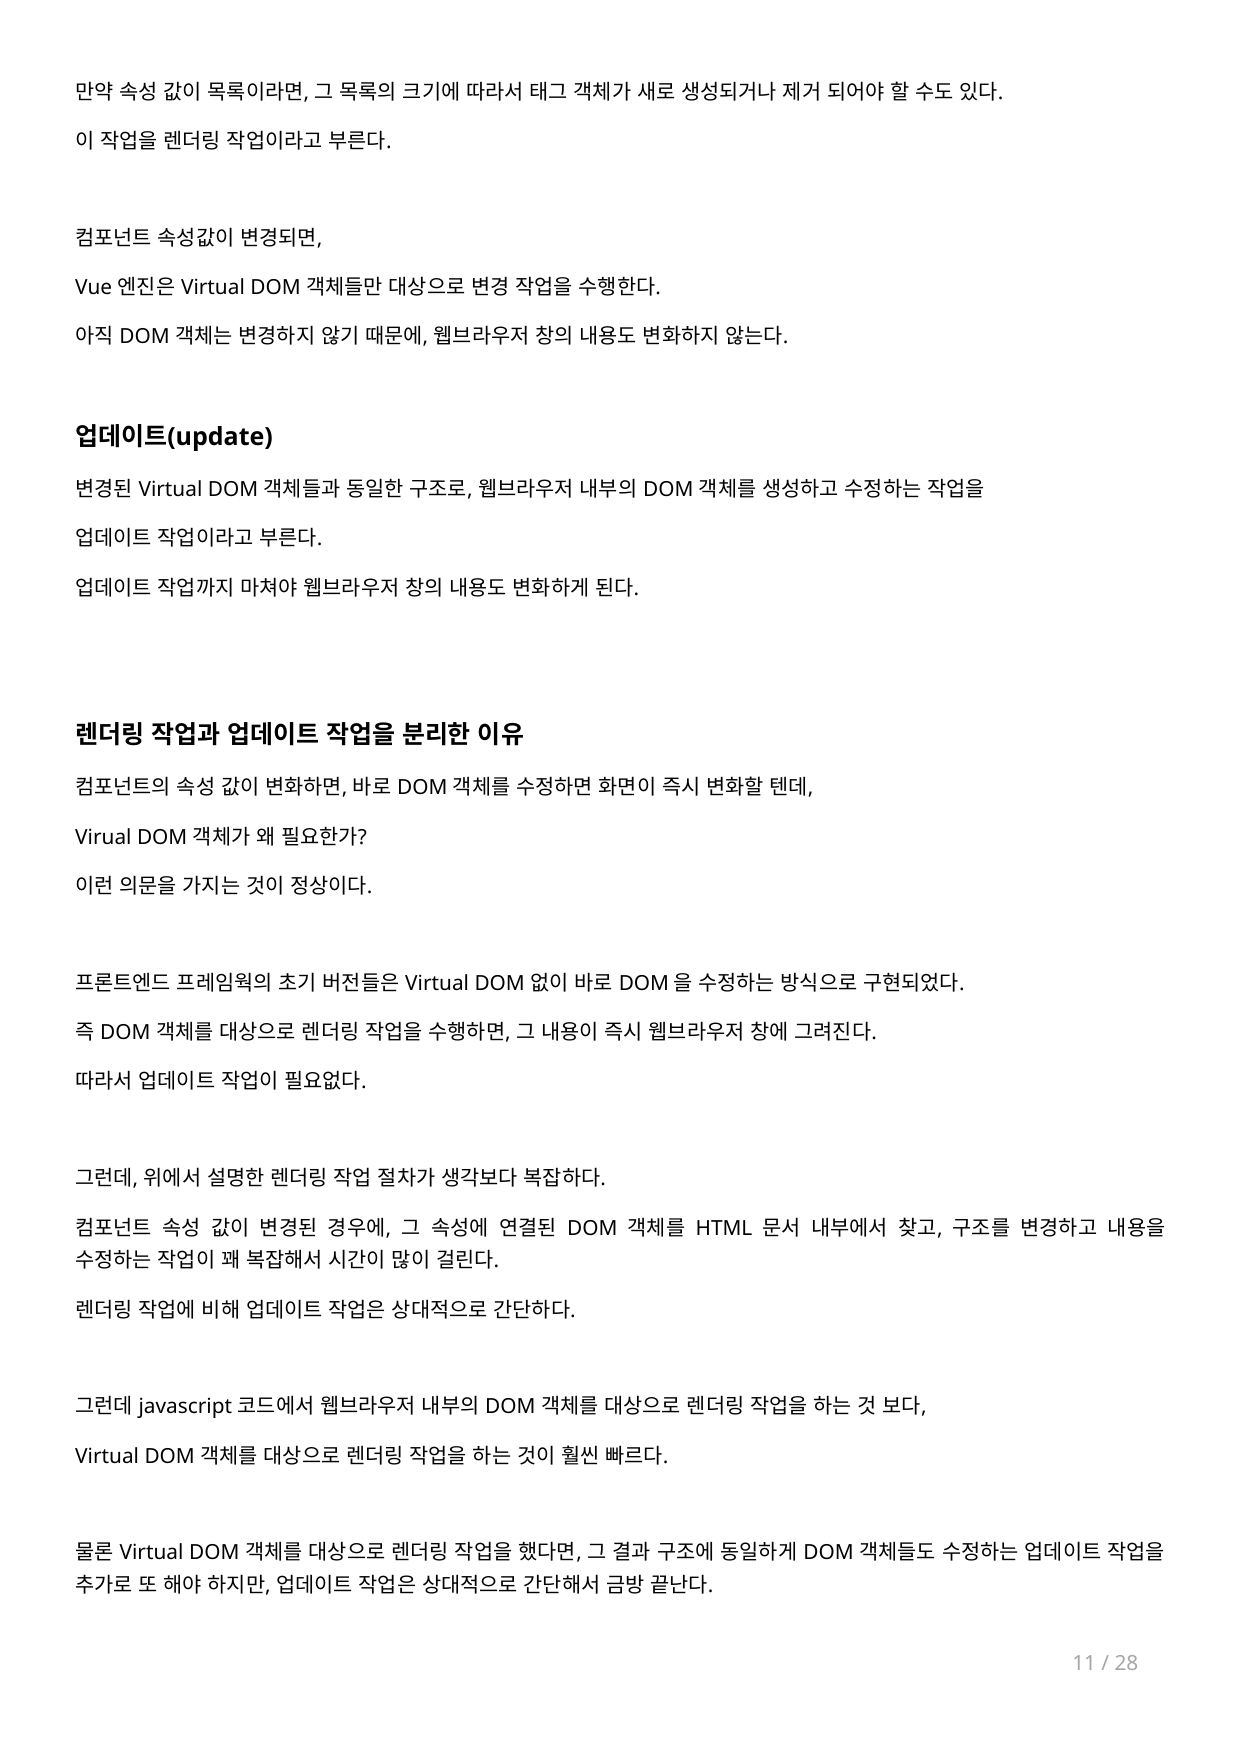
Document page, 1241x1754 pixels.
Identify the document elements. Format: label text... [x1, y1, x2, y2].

text 아직 DOM 객체는 변경하지 않기 때문에, 웹브라우저 창의 내용도 변화하지 않는다. [75, 320, 1165, 350]
text Vue 엔진은 Virtual DOM 객체들만 대상으로 변경 작업을 수행한다. [75, 270, 1165, 301]
subtitle 업데이트(update) [75, 416, 1165, 453]
text Virual DOM 객체가 왜 필요한가? [75, 820, 1165, 850]
text 그런데 javascript 코드에서 웹브라우저 내부의 DOM 객체를 대상으로 렌더링 작업을 하는 것 보다, [75, 1389, 1165, 1420]
text 변경된 Virtual DOM 객체들과 동일한 구조로, 웹브라우저 내부의 DOM 객체를 생성하고 수정하는 작업을 [75, 472, 1165, 502]
text 이 작업을 렌더링 작업이라고 부른다. [75, 124, 1165, 155]
text 렌더링 작업에 비해 업데이트 작업은 상대적으로 간단하다. [75, 1293, 1165, 1323]
text 이런 의문을 가지는 것이 정상이다. [75, 869, 1165, 900]
text 컴포넌트 속성 값이 변경된 경우에, 그 속성에 연결된 DOM 객체를 HTML 문서 내부에서 찾고, 구조를 변경하고 내용을 수정하는 작업이 꽤 복잡해서 시간이 많이 걸린다. [75, 1211, 1165, 1274]
text 컴포넌트의 속성 값이 변화하면, 바로 DOM 객체를 수정하면 화면이 즉시 변화할 텐데, [75, 771, 1165, 801]
text 즉 DOM 객체를 대상으로 렌더링 작업을 수행하면, 그 내용이 즉시 웹브라우저 창에 그려진다. [75, 1015, 1165, 1046]
text 물론 Virtual DOM 객체를 대상으로 렌더링 작업을 했다면, 그 결과 구조에 동일하게 DOM 객체들도 수정하는 업데이트 작업을 추가로 또 해야 하지만, 업데이트 작업은 상대적으로 간단해서 금방 끝난다. [75, 1536, 1165, 1599]
text 업데이트 작업이라고 부른다. [75, 522, 1165, 552]
text 만약 속성 값이 목록이라면, 그 목록의 크기에 따라서 태그 객체가 새로 생성되거나 제거 되어야 할 수도 있다. [75, 75, 1165, 105]
text Virtual DOM 객체를 대상으로 렌더링 작업을 하는 것이 훨씬 빠르다. [75, 1439, 1165, 1469]
text 컴포넌트 속성값이 변경되면, [75, 221, 1165, 251]
text 따라서 업데이트 작업이 필요없다. [75, 1065, 1165, 1095]
text 업데이트 작업까지 마쳐야 웹브라우저 창의 내용도 변화하게 된다. [75, 571, 1165, 601]
subtitle 렌더링 작업과 업데이트 작업을 분리한 이유 [75, 715, 1165, 751]
text 그런데, 위에서 설명한 렌더링 작업 절차가 생각보다 복잡하다. [75, 1161, 1165, 1192]
text 프론트엔드 프레임웍의 초기 버전들은 Virtual DOM 없이 바로 DOM을 수정하는 방식으로 구현되었다. [75, 966, 1165, 996]
